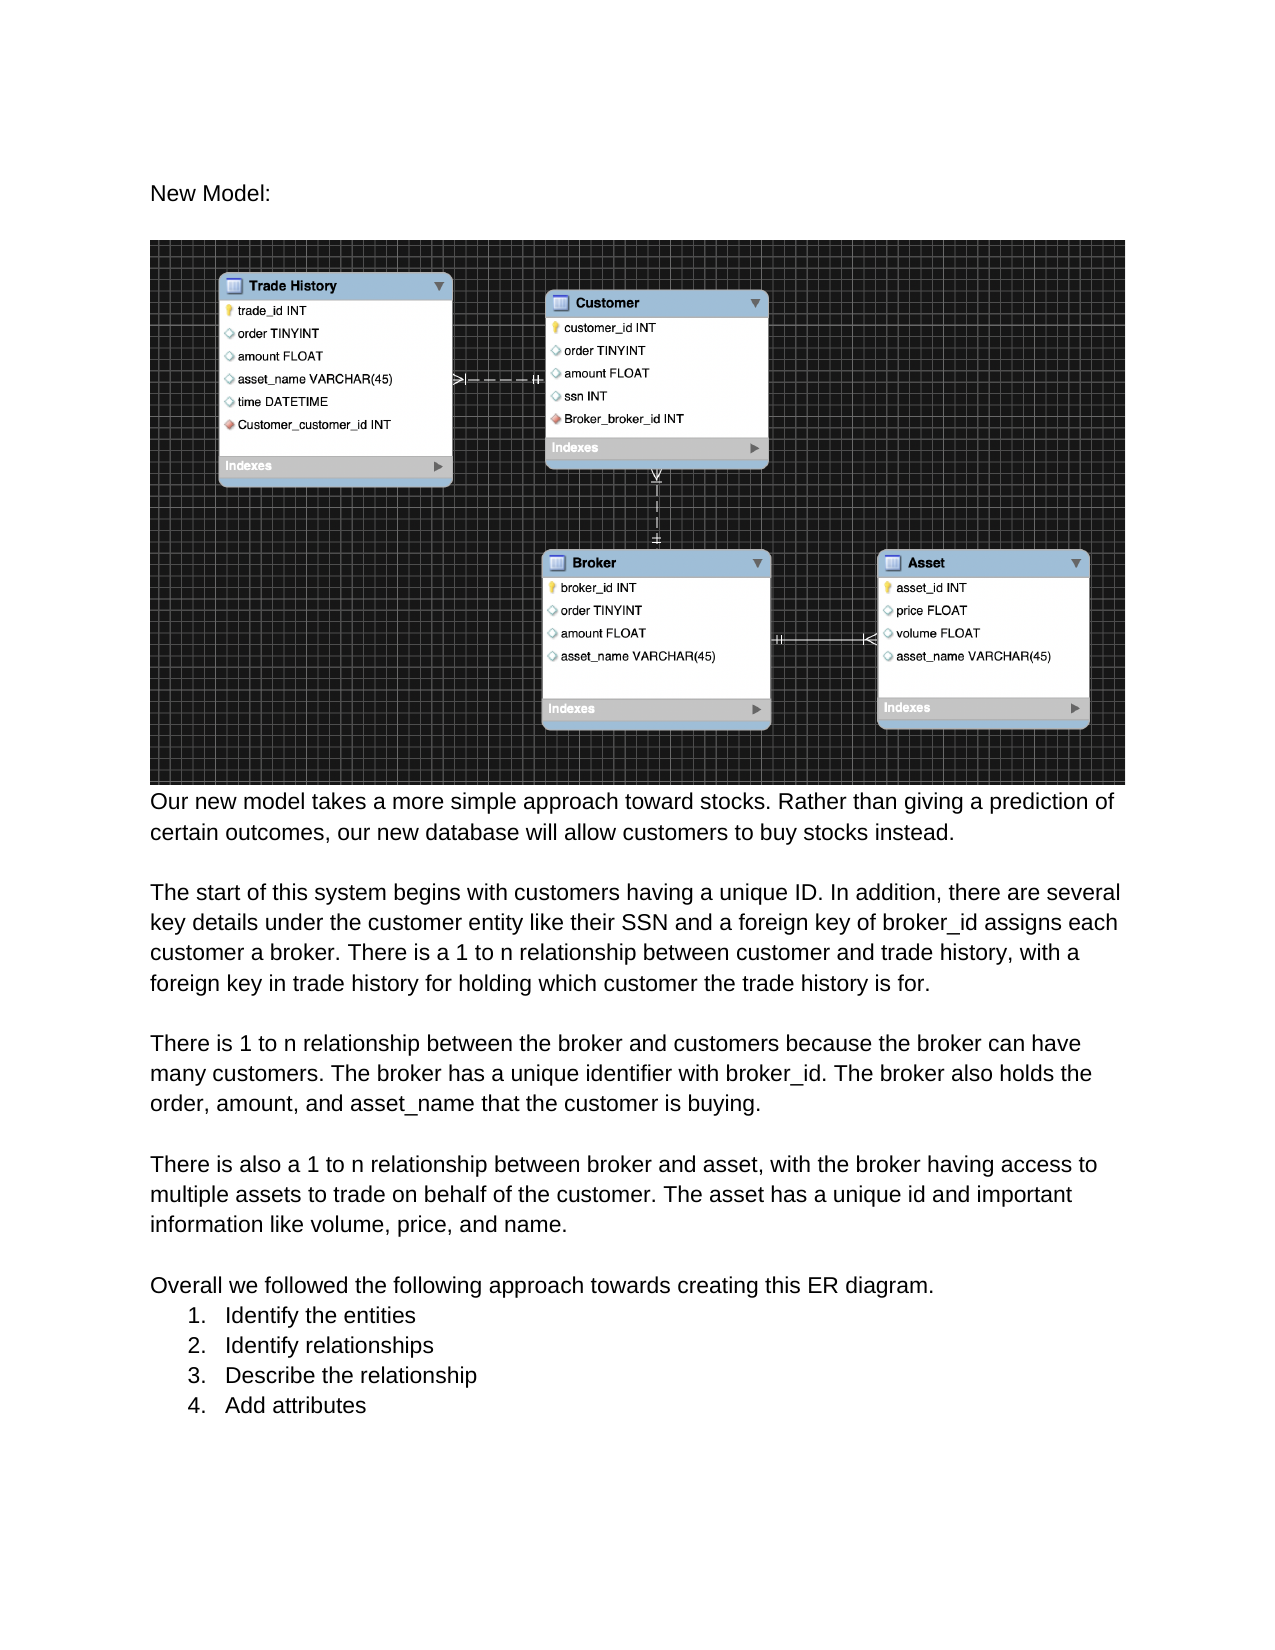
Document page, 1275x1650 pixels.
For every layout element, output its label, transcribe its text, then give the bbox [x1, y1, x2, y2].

list Identify the entities [187, 1302, 1125, 1328]
text The start of this system begins with customers having a unique ID. In addition, there are several key details under the customer entity like their SSN and a foreign key of broker_id assigns each customer a broker. There is a 1 to n relationship between customer and trade history, with a foreign key in trade history for holding which customer the trade history is for. [150, 879, 1125, 996]
text Overall we followed the following approach towards creating this ER diagram. [150, 1272, 1125, 1298]
picture [150, 240, 1125, 785]
text New Model: [150, 180, 1125, 207]
list Add attributes [187, 1392, 1125, 1419]
text There is also a 1 to n relationship between broker and asset, with the broker having access to multiple assets to trade on behalf of the customer. The asset has a unique id and important information like volume, price, and name. [150, 1151, 1125, 1237]
list Identify relationships [187, 1332, 1125, 1358]
text Our new model takes a more simple approach toward stocks. Rather than giving a prediction of certain outcomes, our new database will allow customers to buy stocks instead. [150, 788, 1125, 845]
text There is 1 to n relationship between the broker and customers because the broker can have many customers. The broker has a unique identifier with broker_id. The broker also holds the order, amount, and asset_name that the customer is buying. [150, 1030, 1125, 1117]
list Describe the relationship [187, 1362, 1125, 1388]
